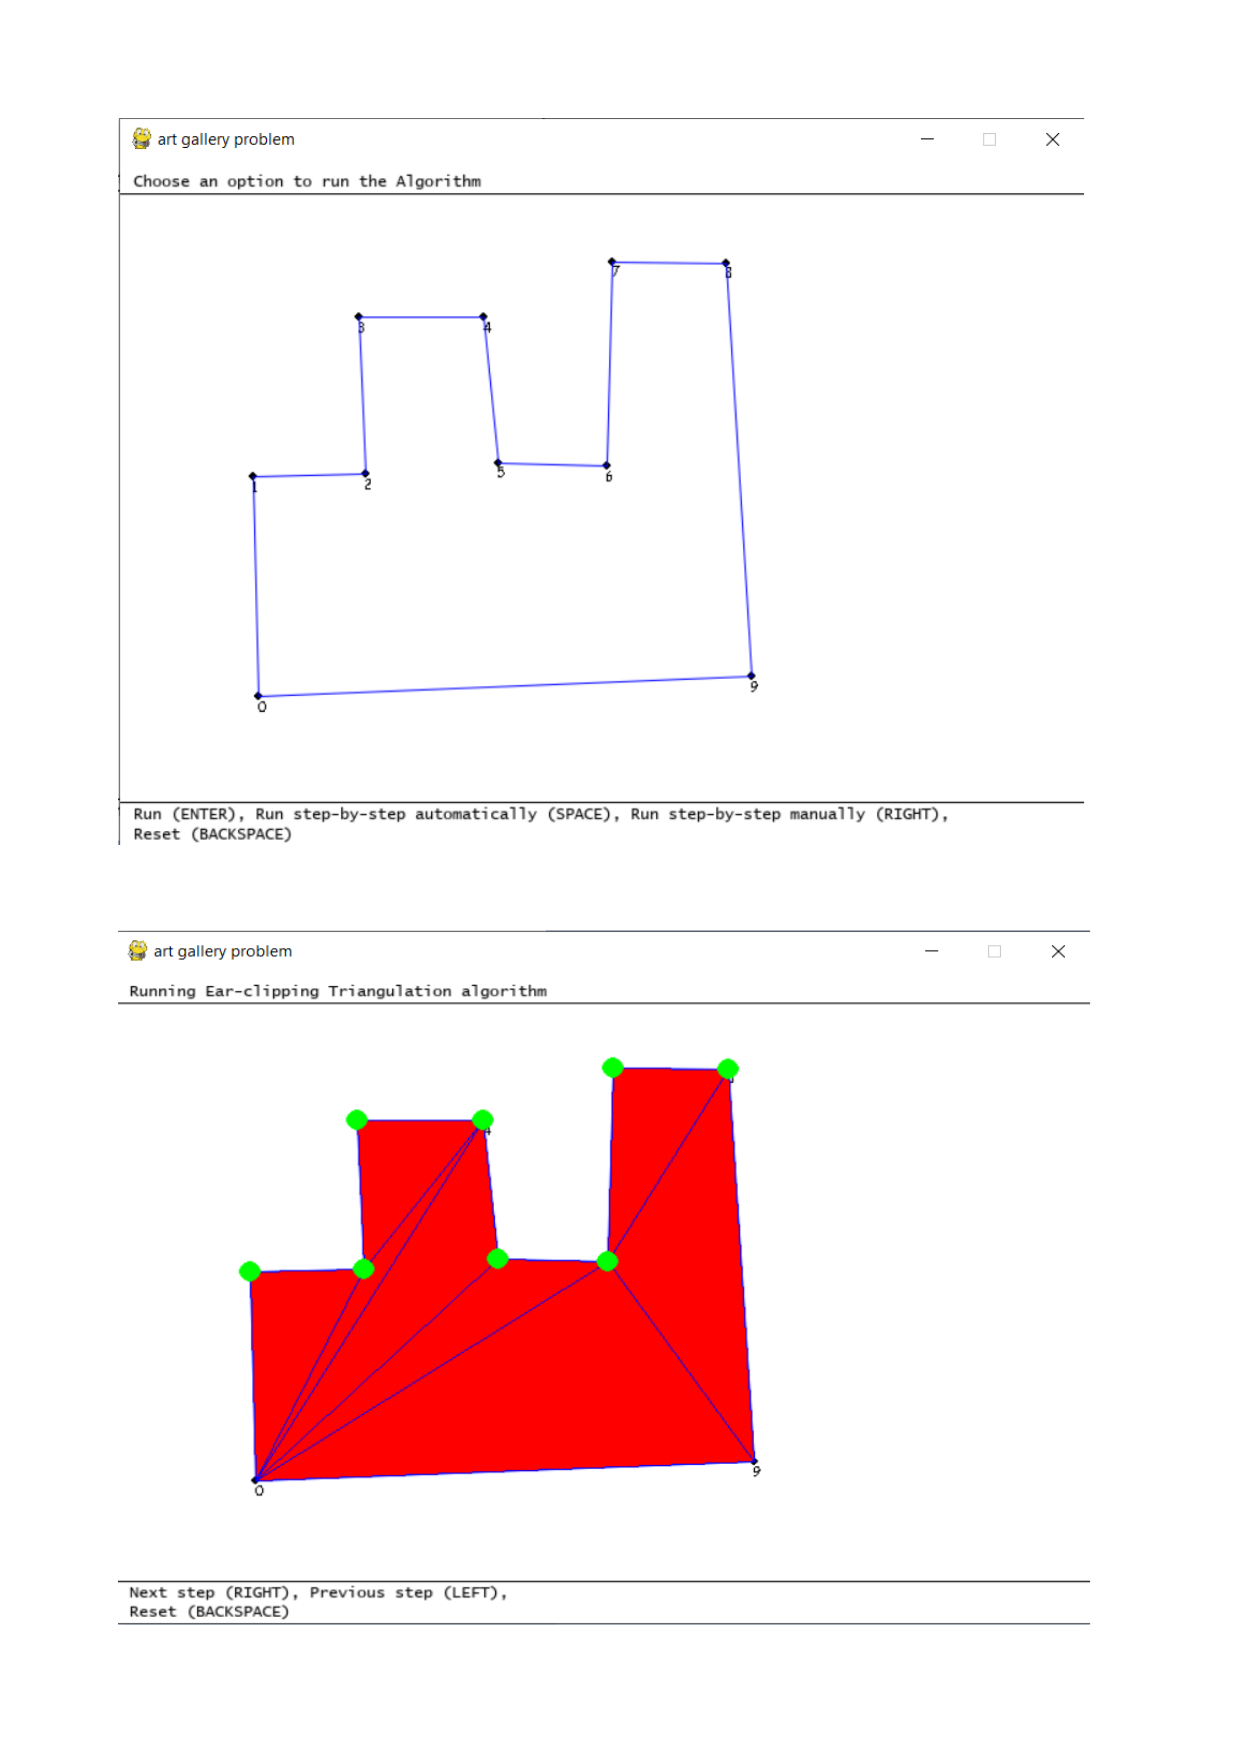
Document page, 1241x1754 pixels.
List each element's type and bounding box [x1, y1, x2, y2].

picture [118, 930, 1091, 1625]
picture [118, 118, 1085, 845]
